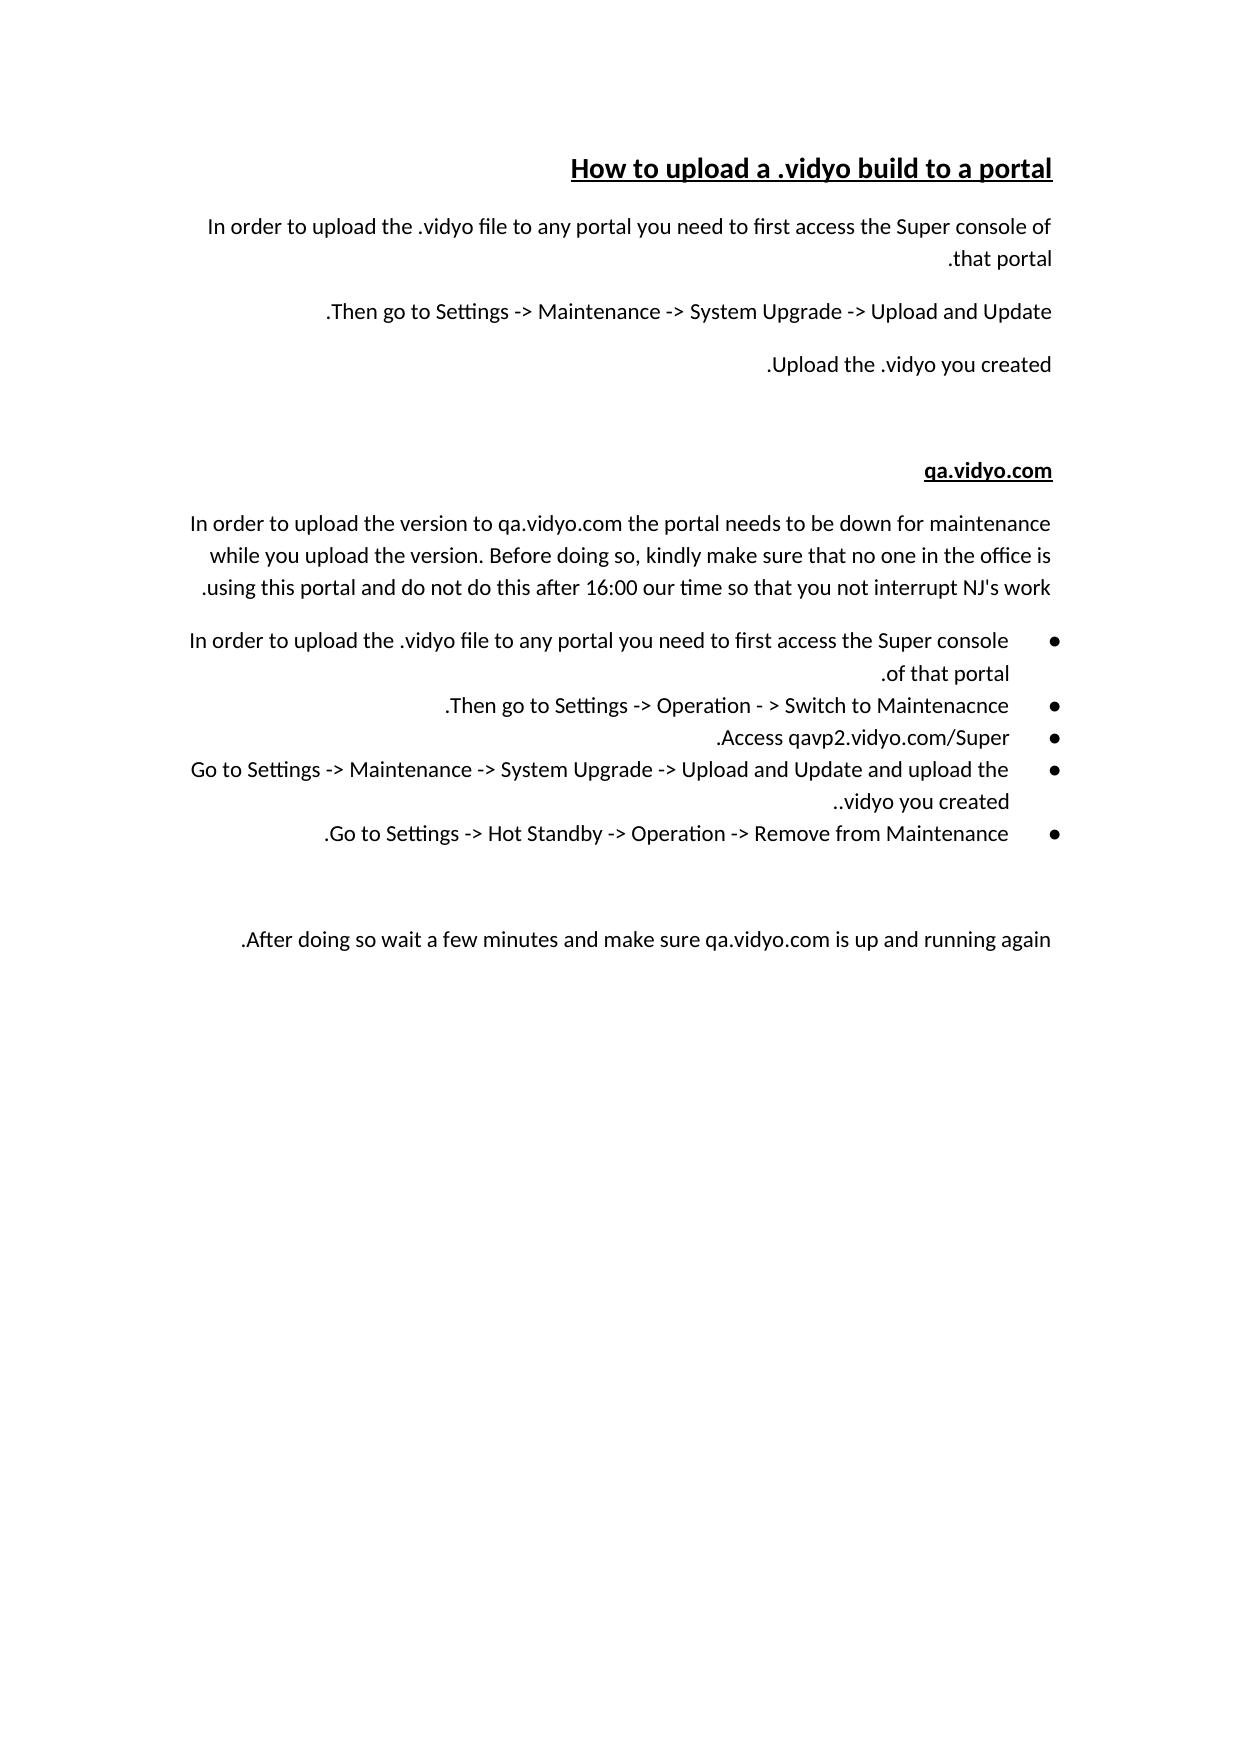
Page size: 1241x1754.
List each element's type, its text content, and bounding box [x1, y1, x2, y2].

text Upload the .vidyo you created. [187, 350, 1053, 378]
list Go to Settings -> Hot Standby -> Operation -> Remove from Maintenance. [187, 819, 1048, 848]
text In order to upload the version to qa.vidyo.com the portal needs to be down for maintenance while you upload the version. Before doing so, kindly make sure that no one in the office is using this portal and do not do this after 16:00 our time so that you not interrupt NJ's work. [187, 509, 1053, 601]
text qa.vidyo.com [187, 456, 1053, 484]
list In order to upload the .vidyo file to any portal you need to first access the Super console of that portal. [187, 626, 1048, 687]
text After doing so wait a few minutes and make sure qa.vidyo.com is up and running again. [187, 926, 1053, 954]
text Then go to Settings -> Maintenance -> System Upgrade -> Upload and Update. [187, 297, 1053, 325]
list Access qavp2.vidyo.com/Super. [187, 723, 1048, 751]
text In order to upload the .vidyo file to any portal you need to first access the Super console of that portal. [187, 212, 1053, 272]
list Go to Settings -> Maintenance -> System Upgrade -> Upload and Update and upload the .vidyo you created. [187, 755, 1048, 815]
list Then go to Settings -> Operation - > Switch to Maintenacnce. [187, 691, 1048, 719]
text How to upload a .vidyo build to a portal [187, 150, 1053, 186]
